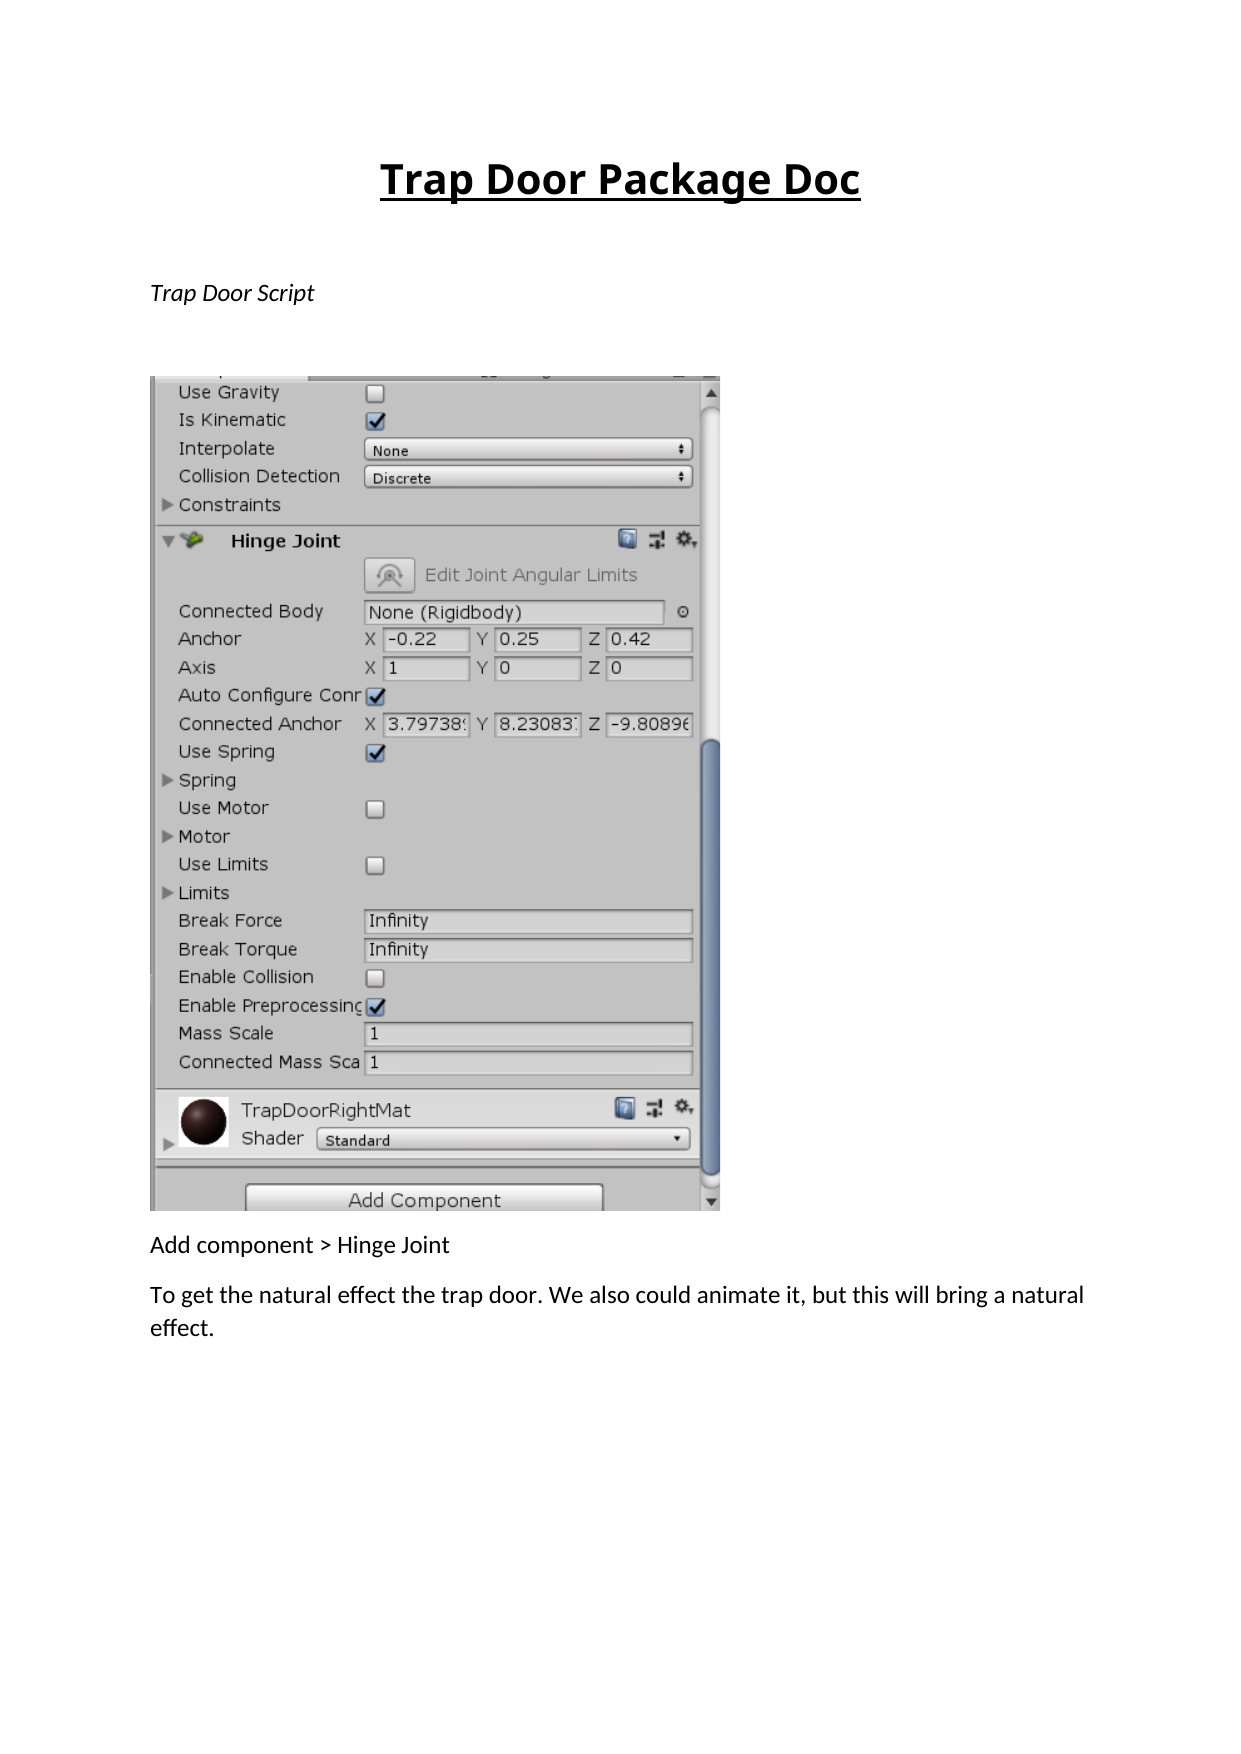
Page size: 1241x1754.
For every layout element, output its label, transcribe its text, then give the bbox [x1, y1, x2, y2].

text Trap Door Script [150, 277, 1090, 308]
picture [150, 376, 721, 1211]
text To get the natural effect the trap door. We also could animate it, but this will bring a natural effect. [150, 1279, 1090, 1342]
text Add component > Hinge Joint [150, 1229, 1090, 1260]
text Trap Door Package Doc [150, 150, 1090, 207]
